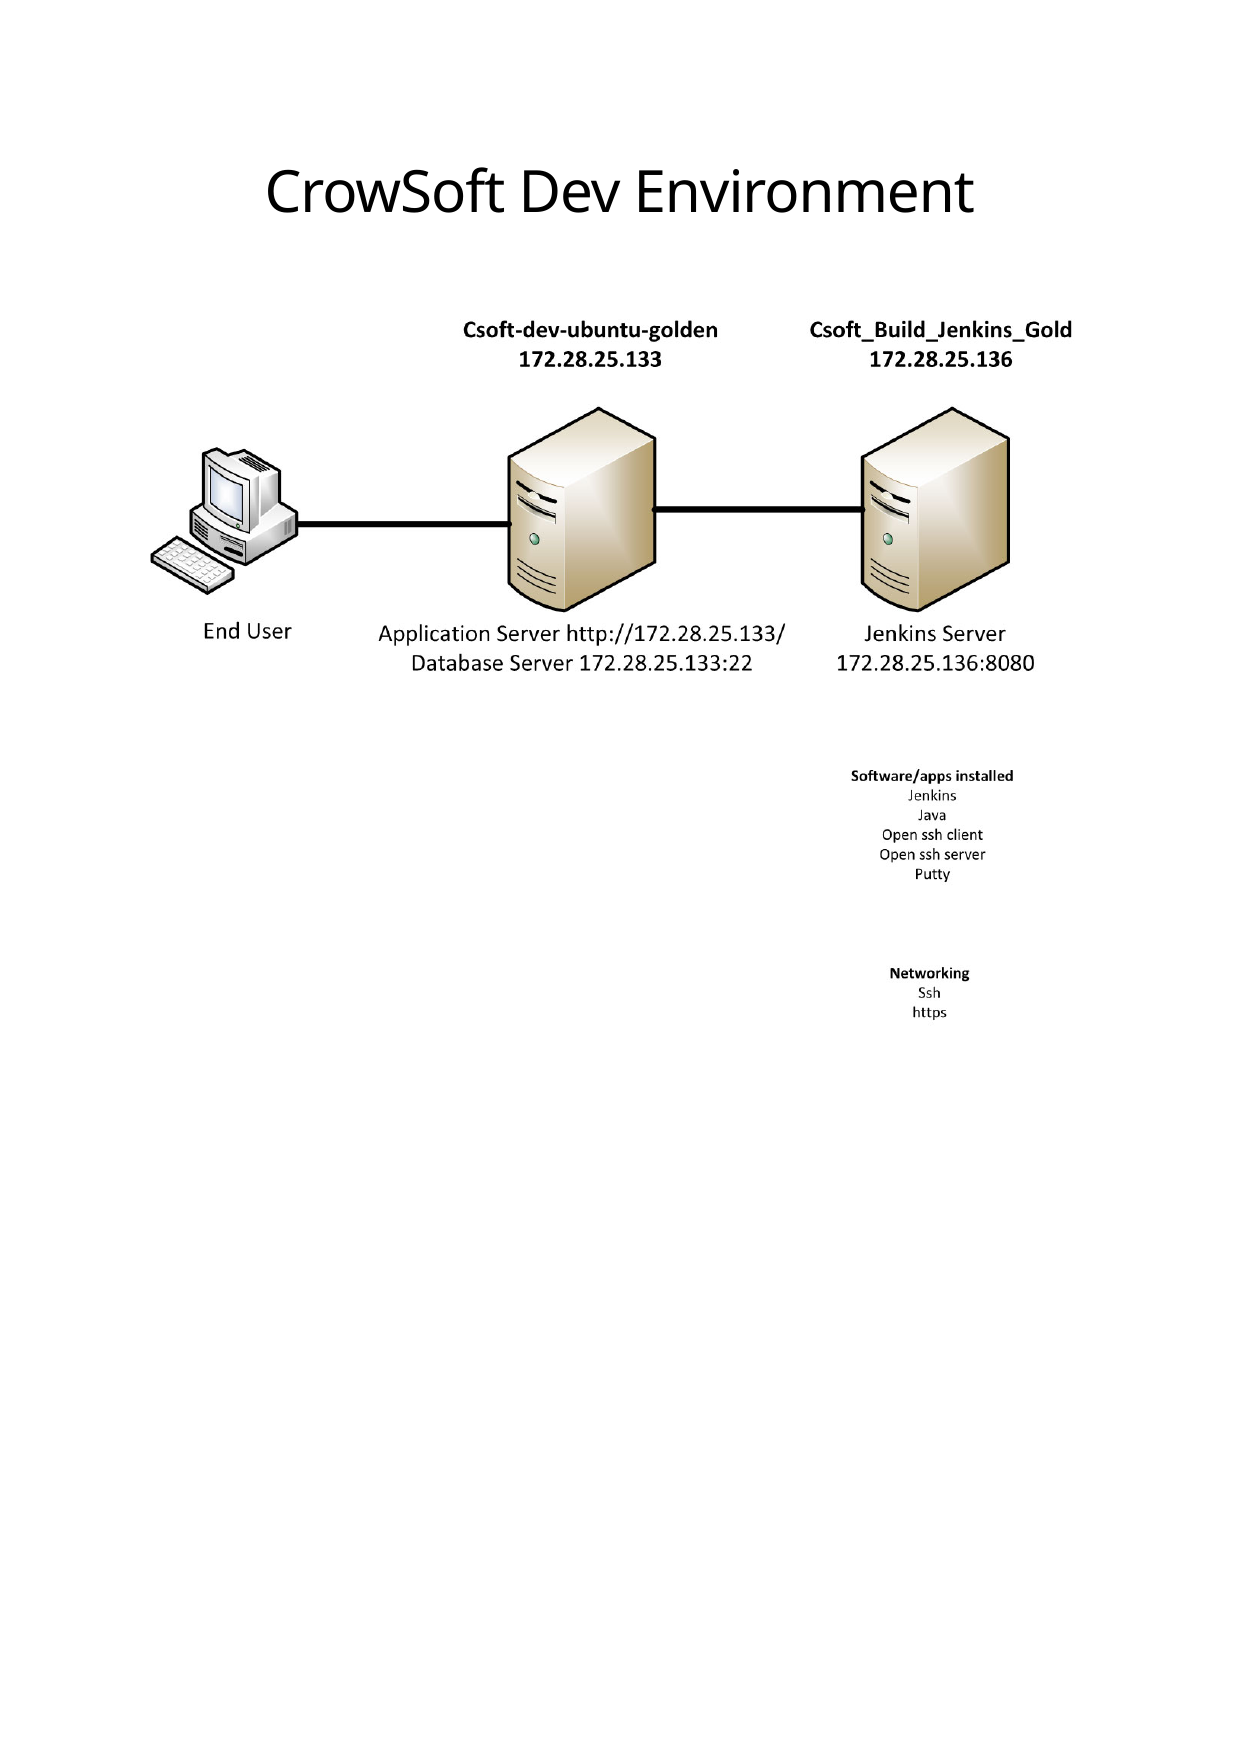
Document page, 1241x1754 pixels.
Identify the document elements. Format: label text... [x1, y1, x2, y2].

picture [150, 276, 1076, 1039]
title CrowSoft Dev Environment [150, 150, 1090, 229]
